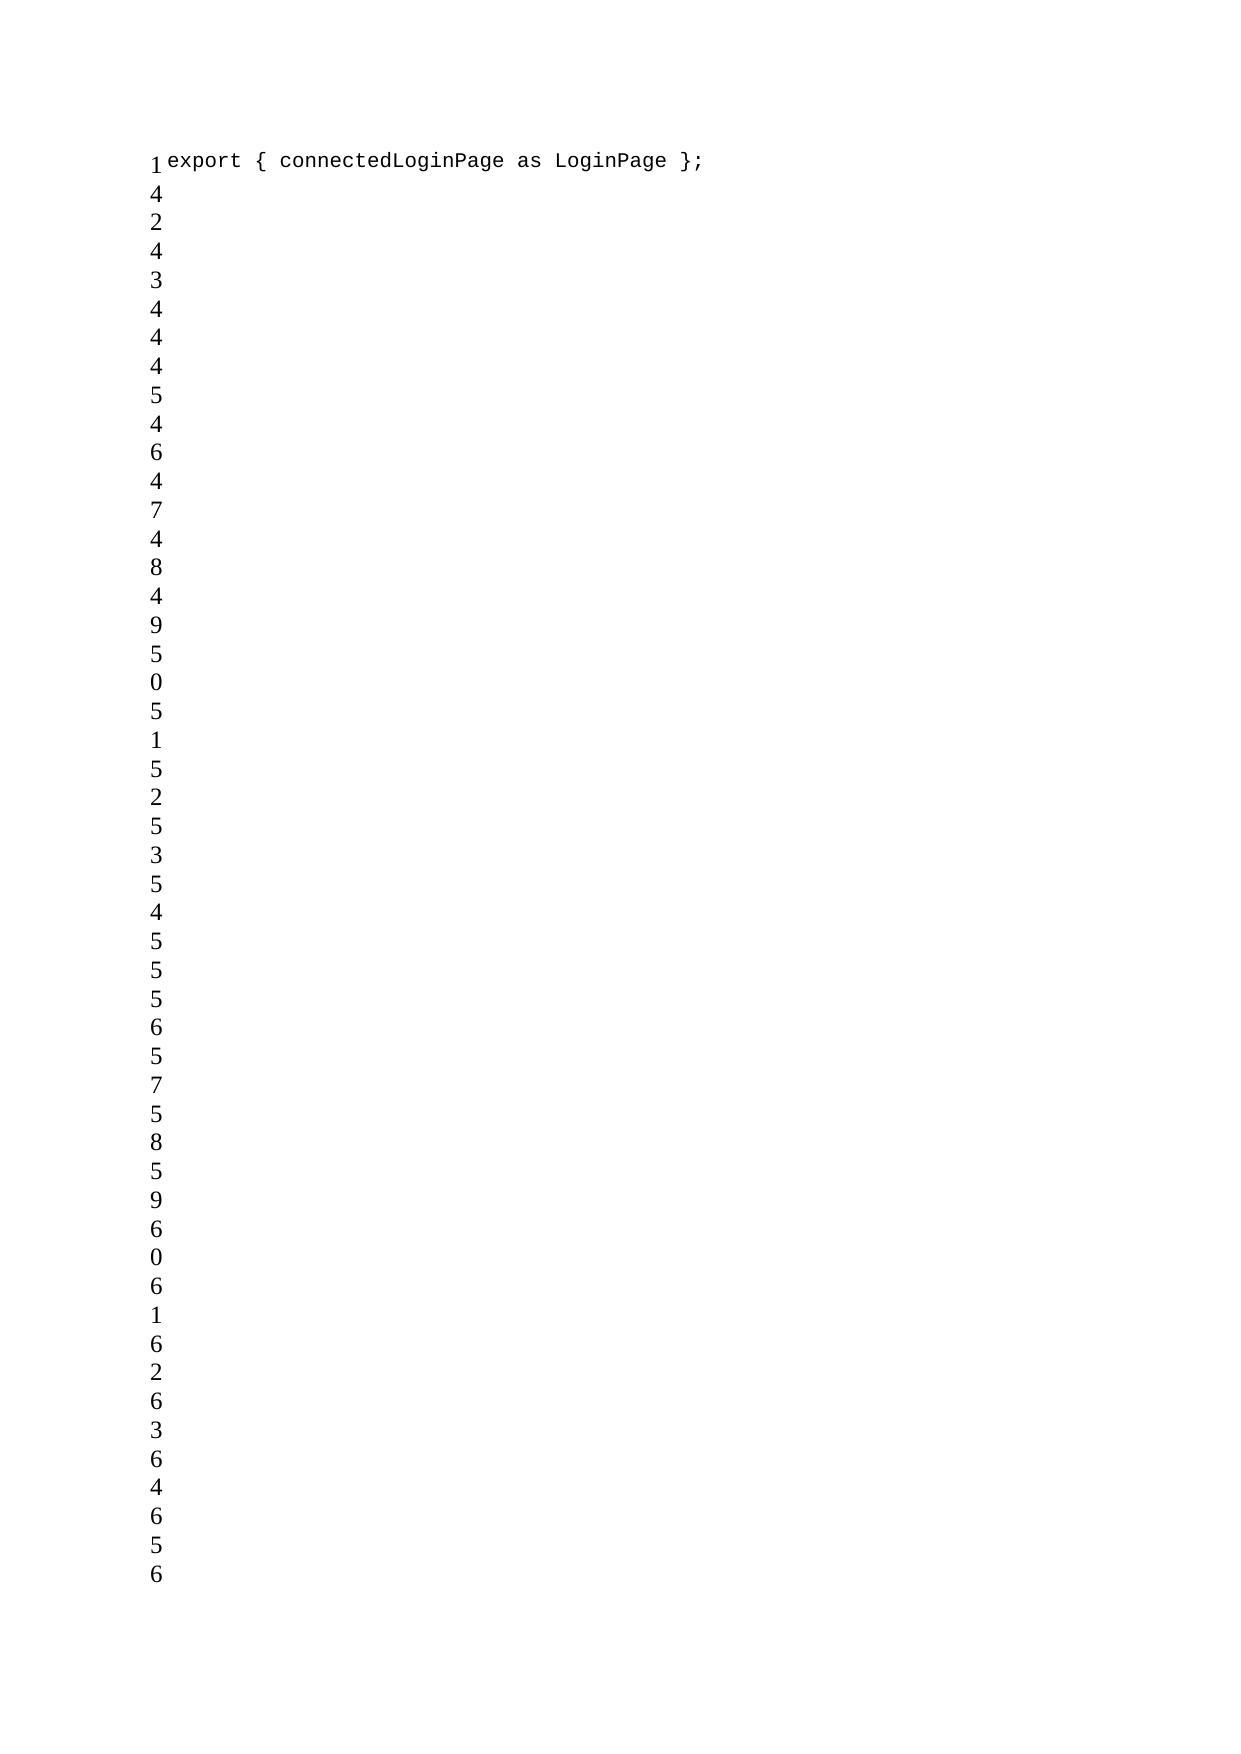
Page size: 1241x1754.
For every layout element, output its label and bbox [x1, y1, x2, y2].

table_header [167, 150, 1240, 1587]
table_header [150, 150, 167, 1587]
